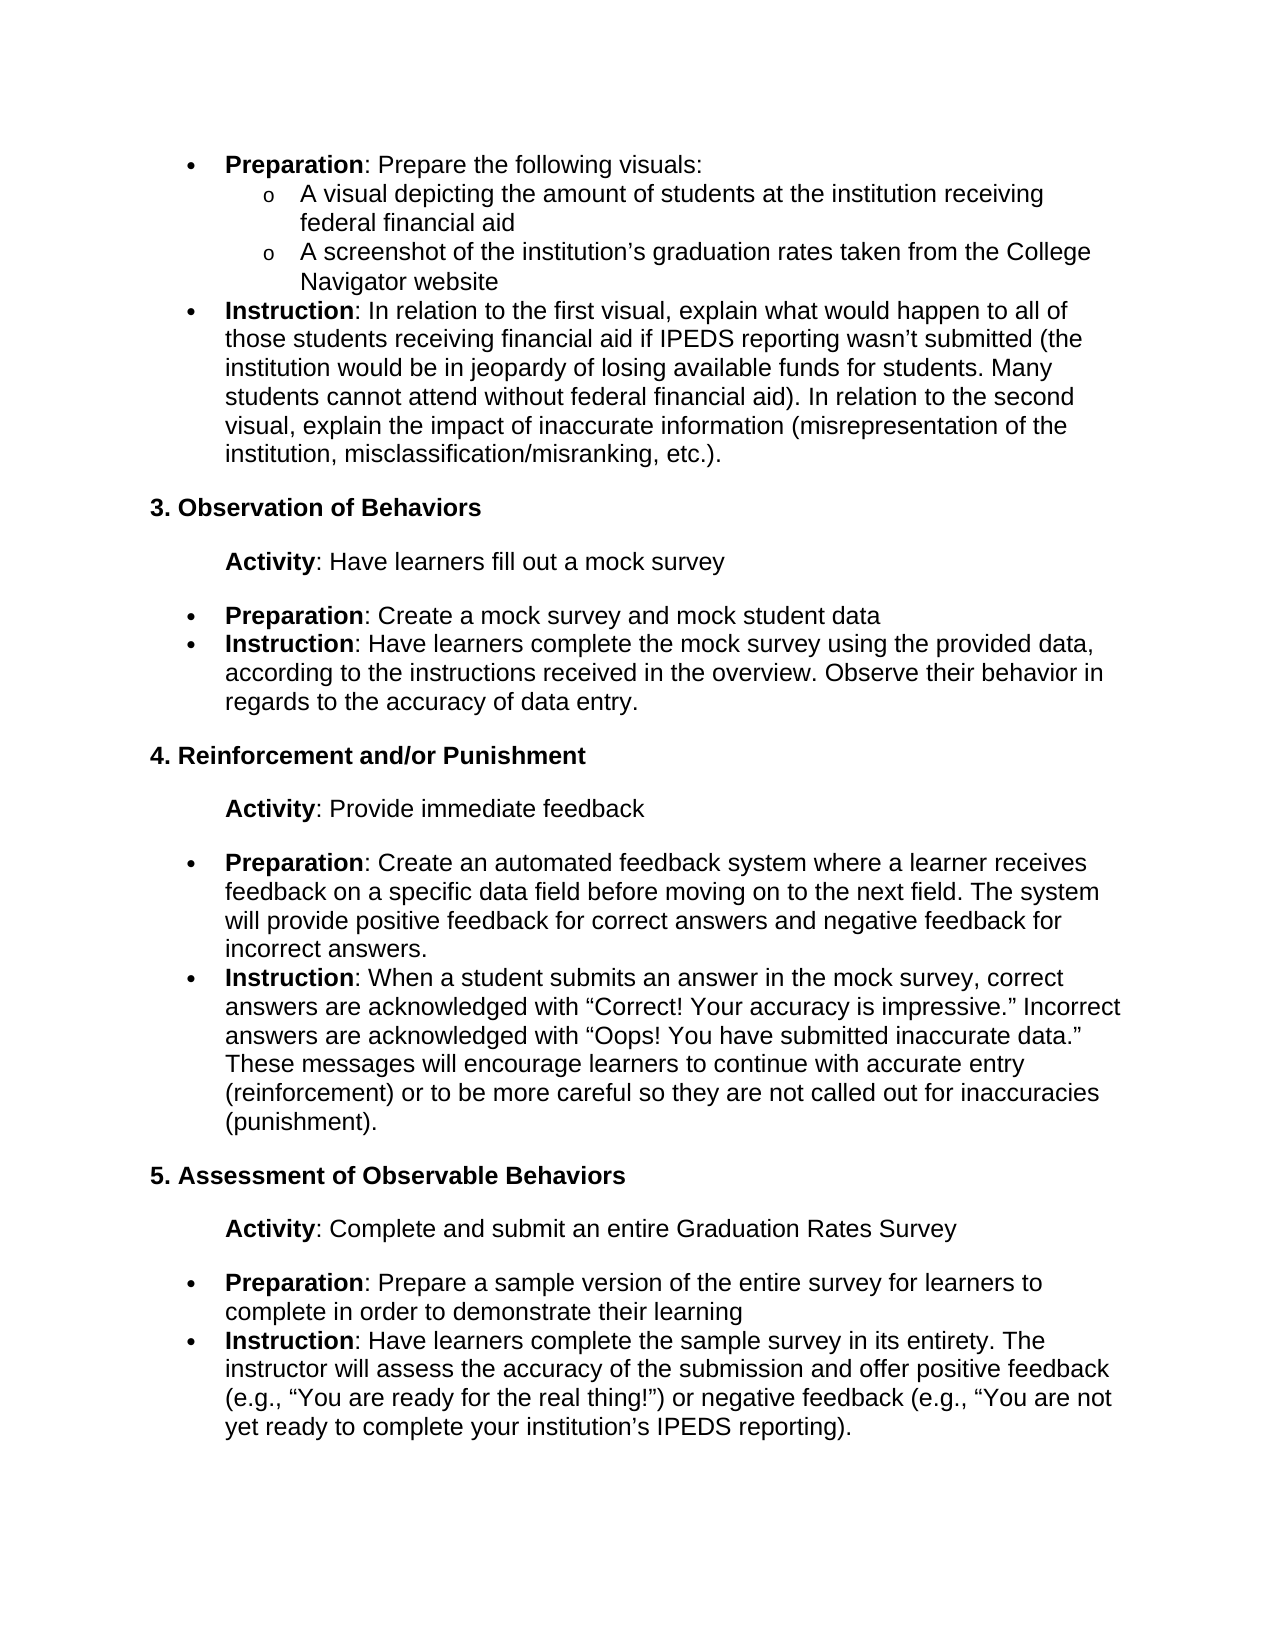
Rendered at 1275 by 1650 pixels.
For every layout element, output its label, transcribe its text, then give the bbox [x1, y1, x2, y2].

text Activity: Have learners fill out a mock survey [150, 547, 1125, 576]
text Activity: Complete and submit an entire Graduation Rates Survey [150, 1214, 1125, 1243]
text Activity: Provide immediate feedback [150, 794, 1125, 823]
list Instruction: When a student submits an answer in the mock survey, correct answers are acknowledged with “Correct! Your accuracy is impressive.” Incorrect answers are acknowledged with “Oops! You have submitted inaccurate data.” These messages will encourage learners to continue with accurate entry (reinforcement) or to be more careful so they are not called out for inaccuracies (punishment). [187, 963, 1125, 1136]
list Preparation: Create an automated feedback system where a learner receives feedback on a specific data field before moving on to the next field. The system will provide positive feedback for correct answers and negative feedback for incorrect answers. [187, 848, 1125, 963]
list Instruction: Have learners complete the sample survey in its entirety. The instructor will assess the accuracy of the submission and offer positive feedback (e.g., “You are ready for the real thing!”) or negative feedback (e.g., “You are not yet ready to complete your institution’s IPEDS reporting). [187, 1326, 1125, 1441]
list Instruction: In relation to the first visual, explain what would happen to all of those students receiving financial aid if IPEDS reporting wasn’t submitted (the institution would be in jeopardy of losing available funds for students. Many students cannot attend without federal financial aid). In relation to the second visual, explain the impact of inaccurate information (misrepresentation of the institution, misclassification/misranking, etc.). [187, 296, 1125, 468]
list Instruction: Have learners complete the mock survey using the provided data, according to the instructions received in the overview. Observe their behavior in regards to the accuracy of data entry. [187, 629, 1125, 716]
list Preparation: Prepare the following visuals: [187, 150, 1125, 179]
list Preparation: Create a mock survey and mock student data [187, 601, 1125, 629]
text 4. Reinforcement and/or Punishment [150, 741, 1125, 769]
list Preparation: Prepare a sample version of the entire survey for learners to complete in order to demonstrate their learning [187, 1268, 1125, 1326]
list A visual depicting the amount of students at the institution receiving federal financial aid [262, 179, 1125, 237]
list A screenshot of the institution’s graduation rates taken from the College Navigator website [262, 237, 1125, 296]
text 3. Observation of Behaviors [150, 493, 1125, 522]
text 5. Assessment of Observable Behaviors [150, 1161, 1125, 1189]
